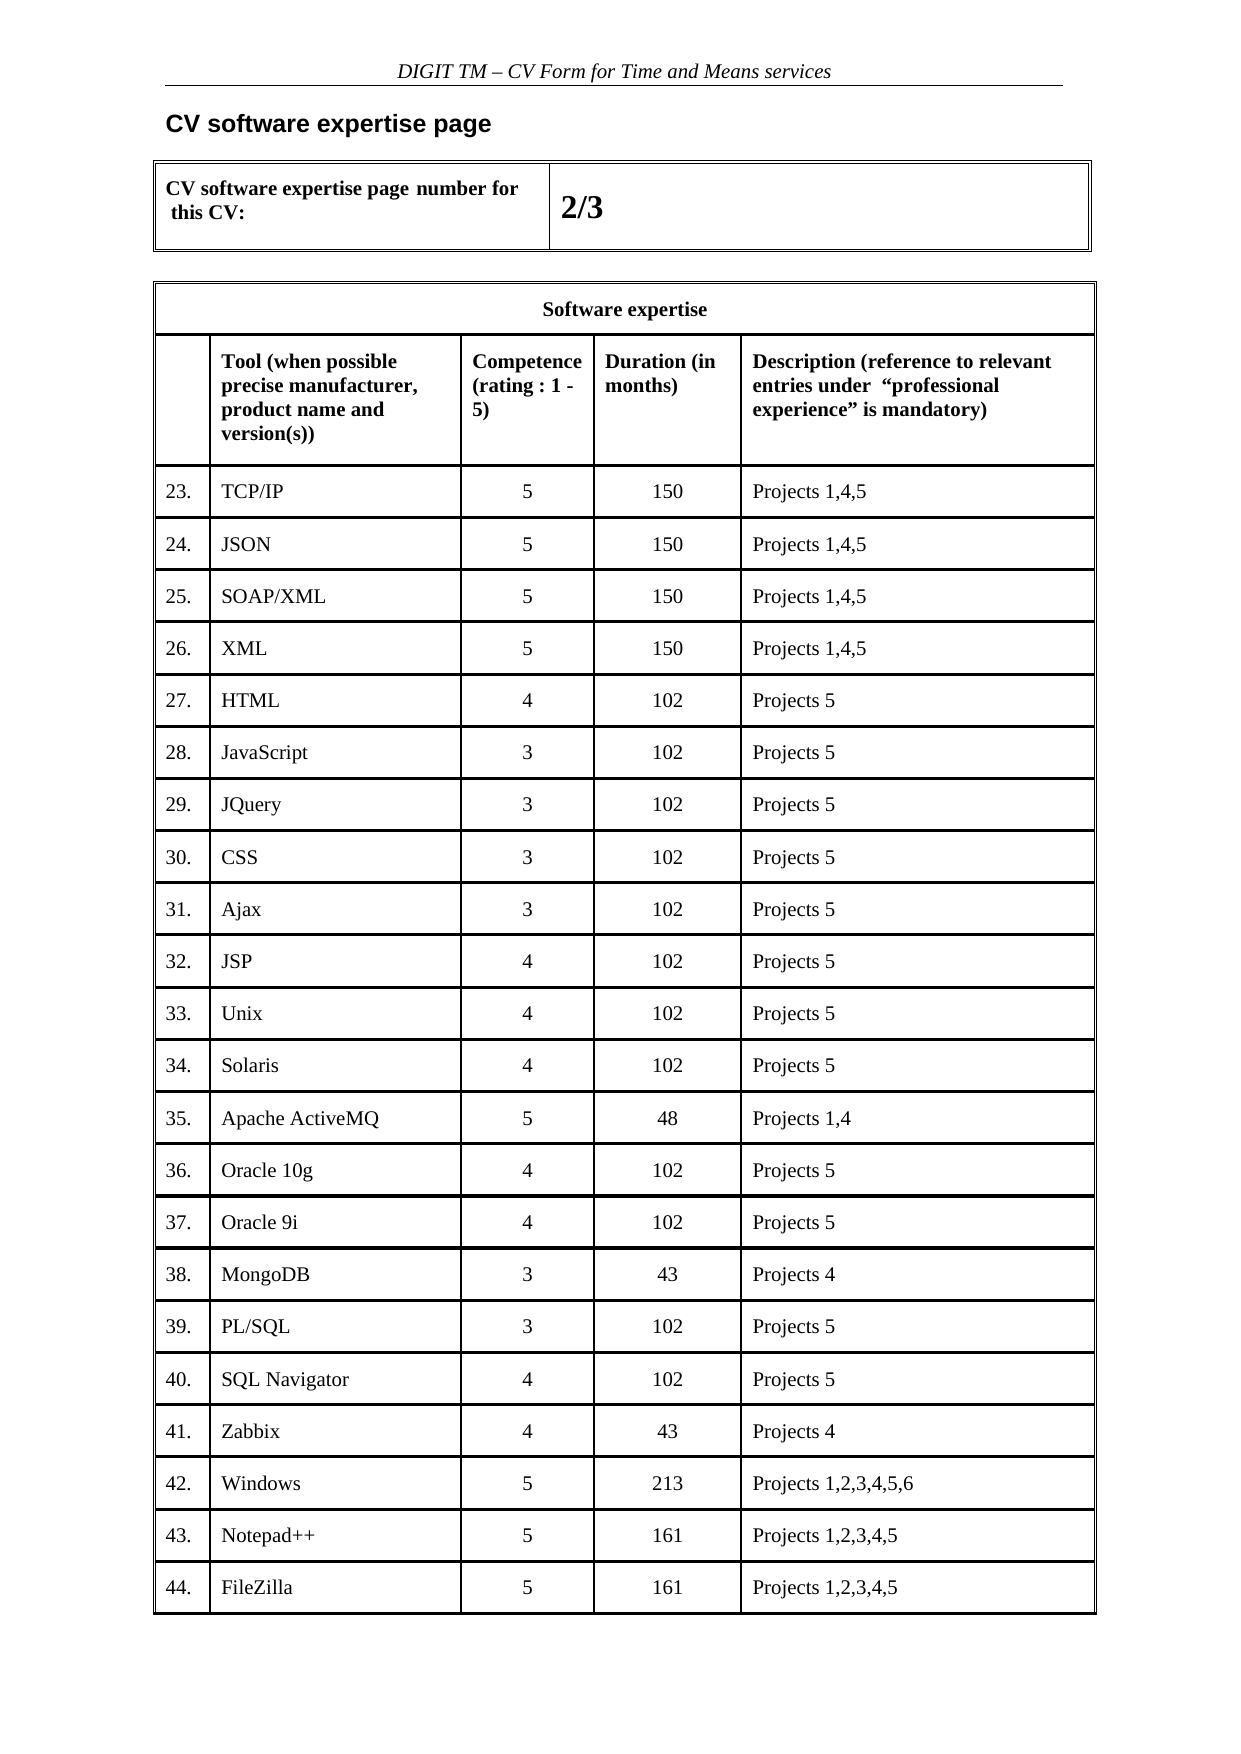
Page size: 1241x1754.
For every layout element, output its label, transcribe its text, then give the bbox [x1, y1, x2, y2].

table_cell Projects 5 [742, 989, 1094, 1038]
table_header Software expertise [156, 284, 1094, 333]
table_cell Projects 5 [742, 1041, 1094, 1090]
table_cell 4 [462, 1145, 593, 1194]
table_cell 5 [462, 467, 593, 516]
table_cell 43 [595, 1250, 740, 1299]
table_cell [156, 884, 209, 933]
table_cell 48 [595, 1093, 740, 1142]
table_cell [156, 780, 209, 829]
table_cell 102 [595, 676, 740, 724]
table_cell Ajax [211, 884, 460, 933]
table_cell JavaScript [211, 728, 460, 777]
table_cell Projects 5 [742, 1302, 1094, 1351]
table_cell HTML [211, 676, 460, 724]
table_cell [156, 1511, 209, 1559]
table_cell 102 [595, 832, 740, 881]
table_cell Competence (rating : 1 -5) [462, 336, 593, 464]
table_cell [156, 467, 209, 516]
table_cell [156, 623, 209, 672]
table_cell Projects 5 [742, 884, 1094, 933]
table_cell [156, 676, 209, 724]
table_cell 4 [462, 989, 593, 1038]
table_cell 5 [462, 519, 593, 568]
table_cell [156, 336, 209, 464]
table_cell Projects 5 [742, 936, 1094, 986]
table_cell Projects 5 [742, 1198, 1094, 1246]
table_cell CSS [211, 832, 460, 881]
table_cell 102 [595, 780, 740, 829]
table_cell [156, 1458, 209, 1507]
table_cell Projects 4 [742, 1250, 1094, 1299]
table_cell Unix [211, 989, 460, 1038]
table_cell 102 [595, 1198, 740, 1246]
table_cell Projects 1,4,5 [742, 467, 1094, 516]
table_cell [156, 1406, 209, 1455]
table_cell 5 [462, 623, 593, 672]
table_cell 4 [462, 1406, 593, 1455]
table_cell 4 [462, 936, 593, 986]
table_cell 4 [462, 1041, 593, 1090]
table_cell 102 [595, 1145, 740, 1194]
table_cell MongoDB [211, 1250, 460, 1299]
table_cell Description (reference to relevant entries under “professional experience” is mandatory) [742, 336, 1094, 464]
table_cell 3 [462, 780, 593, 829]
table_cell Notepad++ [211, 1511, 460, 1559]
table_cell Projects 5 [742, 1145, 1094, 1194]
table_cell 4 [462, 1198, 593, 1246]
table_cell 150 [595, 571, 740, 620]
table_cell Zabbix [211, 1406, 460, 1455]
table_cell Windows [211, 1458, 460, 1507]
table_cell 4 [462, 676, 593, 724]
table_cell 3 [462, 884, 593, 933]
table_cell 5 [462, 1458, 593, 1507]
table_cell Projects 1,2,3,4,5 [742, 1511, 1094, 1559]
table_cell 5 [462, 1563, 593, 1612]
table_cell 3 [462, 728, 593, 777]
table_cell [156, 832, 209, 881]
table_cell TCP/IP [211, 467, 460, 516]
table_cell 102 [595, 1354, 740, 1403]
table_cell 102 [595, 1041, 740, 1090]
table_cell [156, 936, 209, 986]
table_cell JSP [211, 936, 460, 986]
table_cell Projects 1,4,5 [742, 519, 1094, 568]
table_cell SOAP/XML [211, 571, 460, 620]
table_cell [156, 1250, 209, 1299]
table_cell 102 [595, 989, 740, 1038]
table_cell [156, 989, 209, 1038]
table_cell 102 [595, 1302, 740, 1351]
table_cell FileZilla [211, 1563, 460, 1612]
table_cell Projects 1,2,3,4,5 [742, 1563, 1094, 1612]
table_cell 43 [595, 1406, 740, 1455]
table_cell Projects 5 [742, 1354, 1094, 1403]
table_cell 5 [462, 1511, 593, 1559]
table_cell Oracle 9i [211, 1198, 460, 1246]
table_cell [156, 728, 209, 777]
table_cell 213 [595, 1458, 740, 1507]
table_cell 102 [595, 936, 740, 986]
table_cell [156, 1563, 209, 1612]
table_cell [156, 1354, 209, 1403]
table_cell Projects 5 [742, 676, 1094, 724]
table_cell 150 [595, 519, 740, 568]
table_cell 3 [462, 1302, 593, 1351]
table_cell Projects 5 [742, 728, 1094, 777]
table_cell JSON [211, 519, 460, 568]
table_cell Tool (when possible precise manufacturer, product name and version(s)) [211, 336, 460, 464]
table_cell 150 [595, 467, 740, 516]
table_cell Projects 1,4,5 [742, 571, 1094, 620]
table_cell [156, 1302, 209, 1351]
table_cell JQuery [211, 780, 460, 829]
table_cell Projects 4 [742, 1406, 1094, 1455]
table_cell Projects 5 [742, 832, 1094, 881]
table_cell 3 [462, 832, 593, 881]
table_cell Oracle 10g [211, 1145, 460, 1194]
table_cell Duration (in months) [595, 336, 740, 464]
table_cell 4 [462, 1354, 593, 1403]
table_cell [156, 519, 209, 568]
table_cell Projects 5 [742, 780, 1094, 829]
table_cell 102 [595, 884, 740, 933]
table_cell [156, 1145, 209, 1194]
table_cell SQL Navigator [211, 1354, 460, 1403]
table_cell 3 [462, 1250, 593, 1299]
table_cell [156, 1041, 209, 1090]
table_cell [156, 1198, 209, 1246]
table_cell 102 [595, 728, 740, 777]
table_cell [156, 571, 209, 620]
table_cell Solaris [211, 1041, 460, 1090]
table_cell 5 [462, 1093, 593, 1142]
table_cell Apache ActiveMQ [211, 1093, 460, 1142]
table_cell PL/SQL [211, 1302, 460, 1351]
table_cell 161 [595, 1563, 740, 1612]
table_cell [156, 1093, 209, 1142]
table_cell Projects 1,4,5 [742, 623, 1094, 672]
table_cell XML [211, 623, 460, 672]
table_cell 150 [595, 623, 740, 672]
table_cell Projects 1,2,3,4,5,6 [742, 1458, 1094, 1507]
table_cell 161 [595, 1511, 740, 1559]
table_cell 5 [462, 571, 593, 620]
table_cell Projects 1,4 [742, 1093, 1094, 1142]
